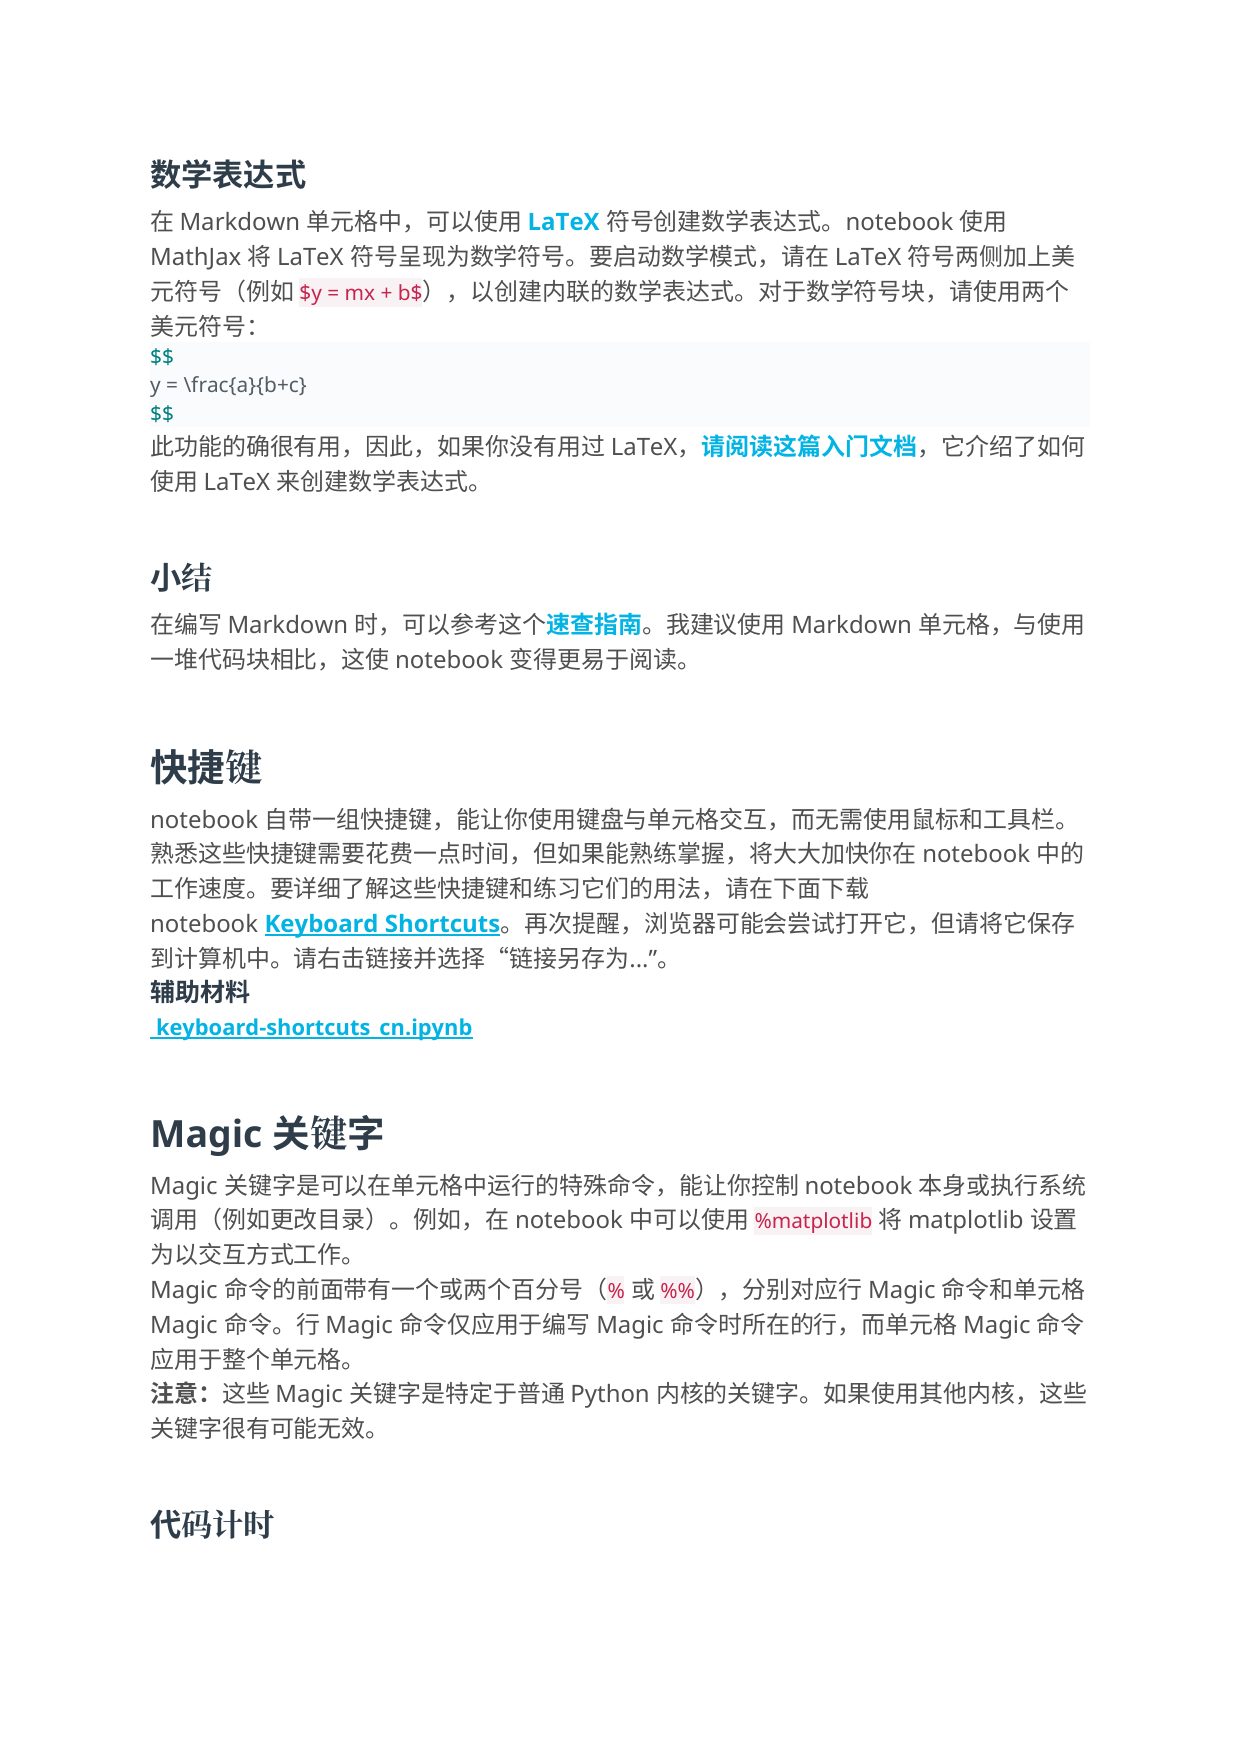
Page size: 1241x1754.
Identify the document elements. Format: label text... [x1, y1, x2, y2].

subtitle 小结 [150, 553, 1090, 598]
text $$ [150, 342, 1090, 370]
subtitle 辅助材料 [150, 974, 1090, 1008]
subtitle 数学表达式 [150, 150, 1090, 195]
text notebook 自带一组快捷键，能让你使用键盘与单元格交互，而无需使用鼠标和工具栏。熟悉这些快捷键需要花费一点时间，但如果能熟练掌握，将大大加快你在 notebook 中的工作速度。要详细了解这些快捷键和练习它们的用法，请在下面下载 notebook Keyboard Shortcuts。再次提醒，浏览器可能会尝试打开它，但请将它保存到计算机中。请右击链接并选择“链接另存为...”。 [150, 800, 1090, 974]
text $$ [150, 399, 1090, 427]
text Magic 命令的前面带有一个或两个百分号（% 或 %%），分别对应行 Magic 命令和单元格 Magic 命令。行 Magic 命令仅应用于编写 Magic 命令时所在的行，而单元格 Magic 命令应用于整个单元格。 [150, 1271, 1090, 1375]
text 代码计时 [150, 1501, 1090, 1546]
text 注意：这些 Magic 关键字是特定于普通 Python 内核的关键字。如果使用其他内核，这些关键字很有可能无效。 [150, 1375, 1090, 1444]
text Magic 关键字是可以在单元格中运行的特殊命令，能让你控制 notebook 本身或执行系统调用（例如更改目录）。例如，在 notebook 中可以使用 %matplotlib 将 matplotlib 设置为以交互方式工作。 [150, 1166, 1090, 1271]
text y = \frac{a}{b+c} [150, 370, 1090, 399]
text 在编写 Markdown 时，可以参考这个速查指南。我建议使用 Markdown 单元格，与使用一堆代码块相比，这使 notebook 变得更易于阅读。 [150, 606, 1090, 676]
text 在 Markdown 单元格中，可以使用 LaTeX 符号创建数学表达式。notebook 使用 MathJax 将 LaTeX 符号呈现为数学符号。要启动数学模式，请在 LaTeX 符号两侧加上美元符号（例如 $y = mx + b$），以创建内联的数学表达式。对于数学符号块，请使用两个美元符号： [150, 203, 1090, 342]
text 此功能的确很有用，因此，如果你没有用过 LaTeX，请阅读这篇入门文档，它介绍了如何使用 LaTeX 来创建数学表达式。 [150, 427, 1090, 497]
text Magic 关键字 [150, 1104, 1090, 1158]
text keyboard-shortcuts_cn.ipynb [150, 1008, 1090, 1042]
subtitle 快捷键 [150, 738, 1090, 792]
